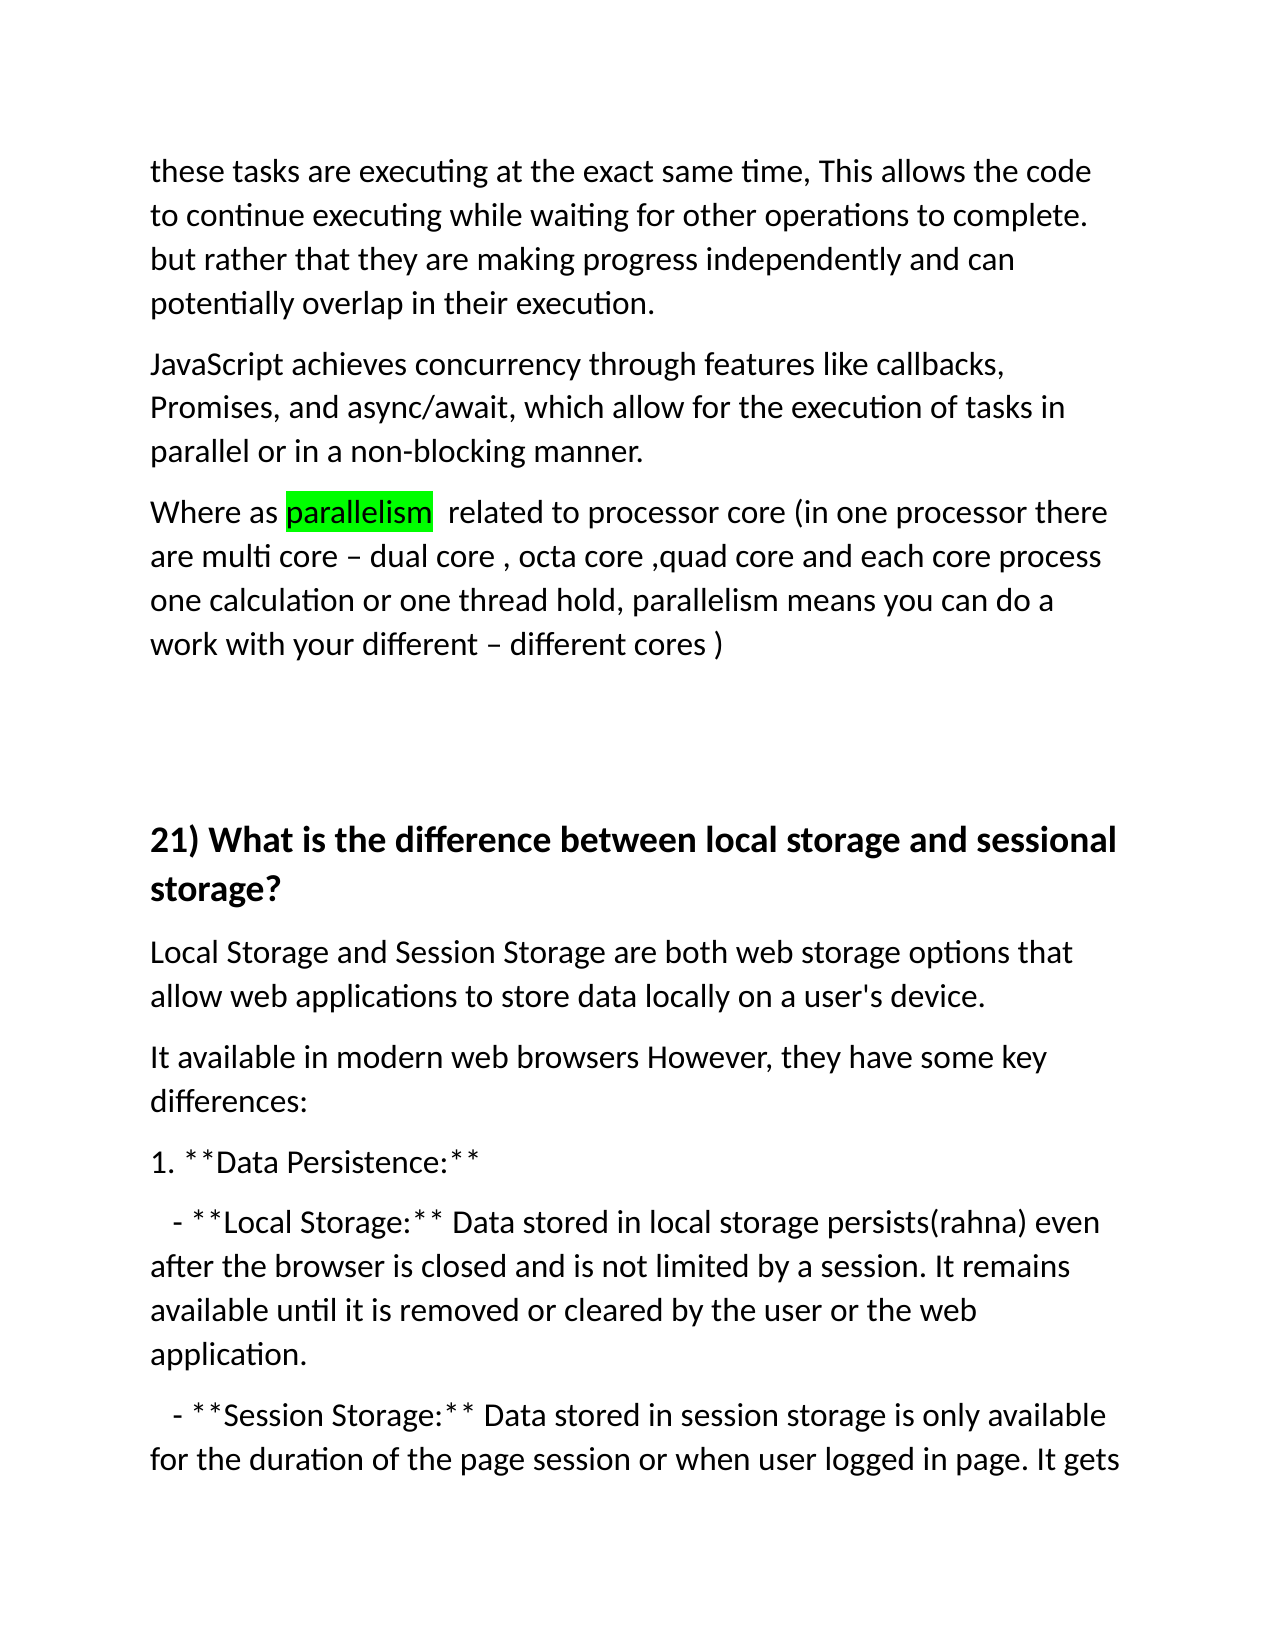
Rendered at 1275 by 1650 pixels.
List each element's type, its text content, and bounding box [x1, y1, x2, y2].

text 21) What is the difference between local storage and sessional storage? [150, 816, 1125, 911]
text Where as parallelism related to processor core (in one processor there are multi core – dual core , octa core ,quad core and each core process one calculation or one thread hold, parallelism means you can do a work with your different – different cores ) [150, 491, 1125, 664]
text 1. **Data Persistence:** [150, 1141, 1125, 1181]
text It available in modern web browsers However, they have some key differences: [150, 1036, 1125, 1121]
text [150, 150, 1125, 323]
text Local Storage and Session Storage are both web storage options that allow web applications to store data locally on a user's device. [150, 931, 1125, 1016]
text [150, 1394, 1125, 1478]
text JavaScript achieves concurrency through features like callbacks, Promises, and async/await, which allow for the execution of tasks in parallel or in a non-blocking manner. [150, 342, 1125, 471]
text - **Local Storage:** Data stored in local storage persists(rahna) even after the browser is closed and is not limited by a session. It remains available until it is removed or cleared by the user or the web application. [150, 1201, 1125, 1374]
